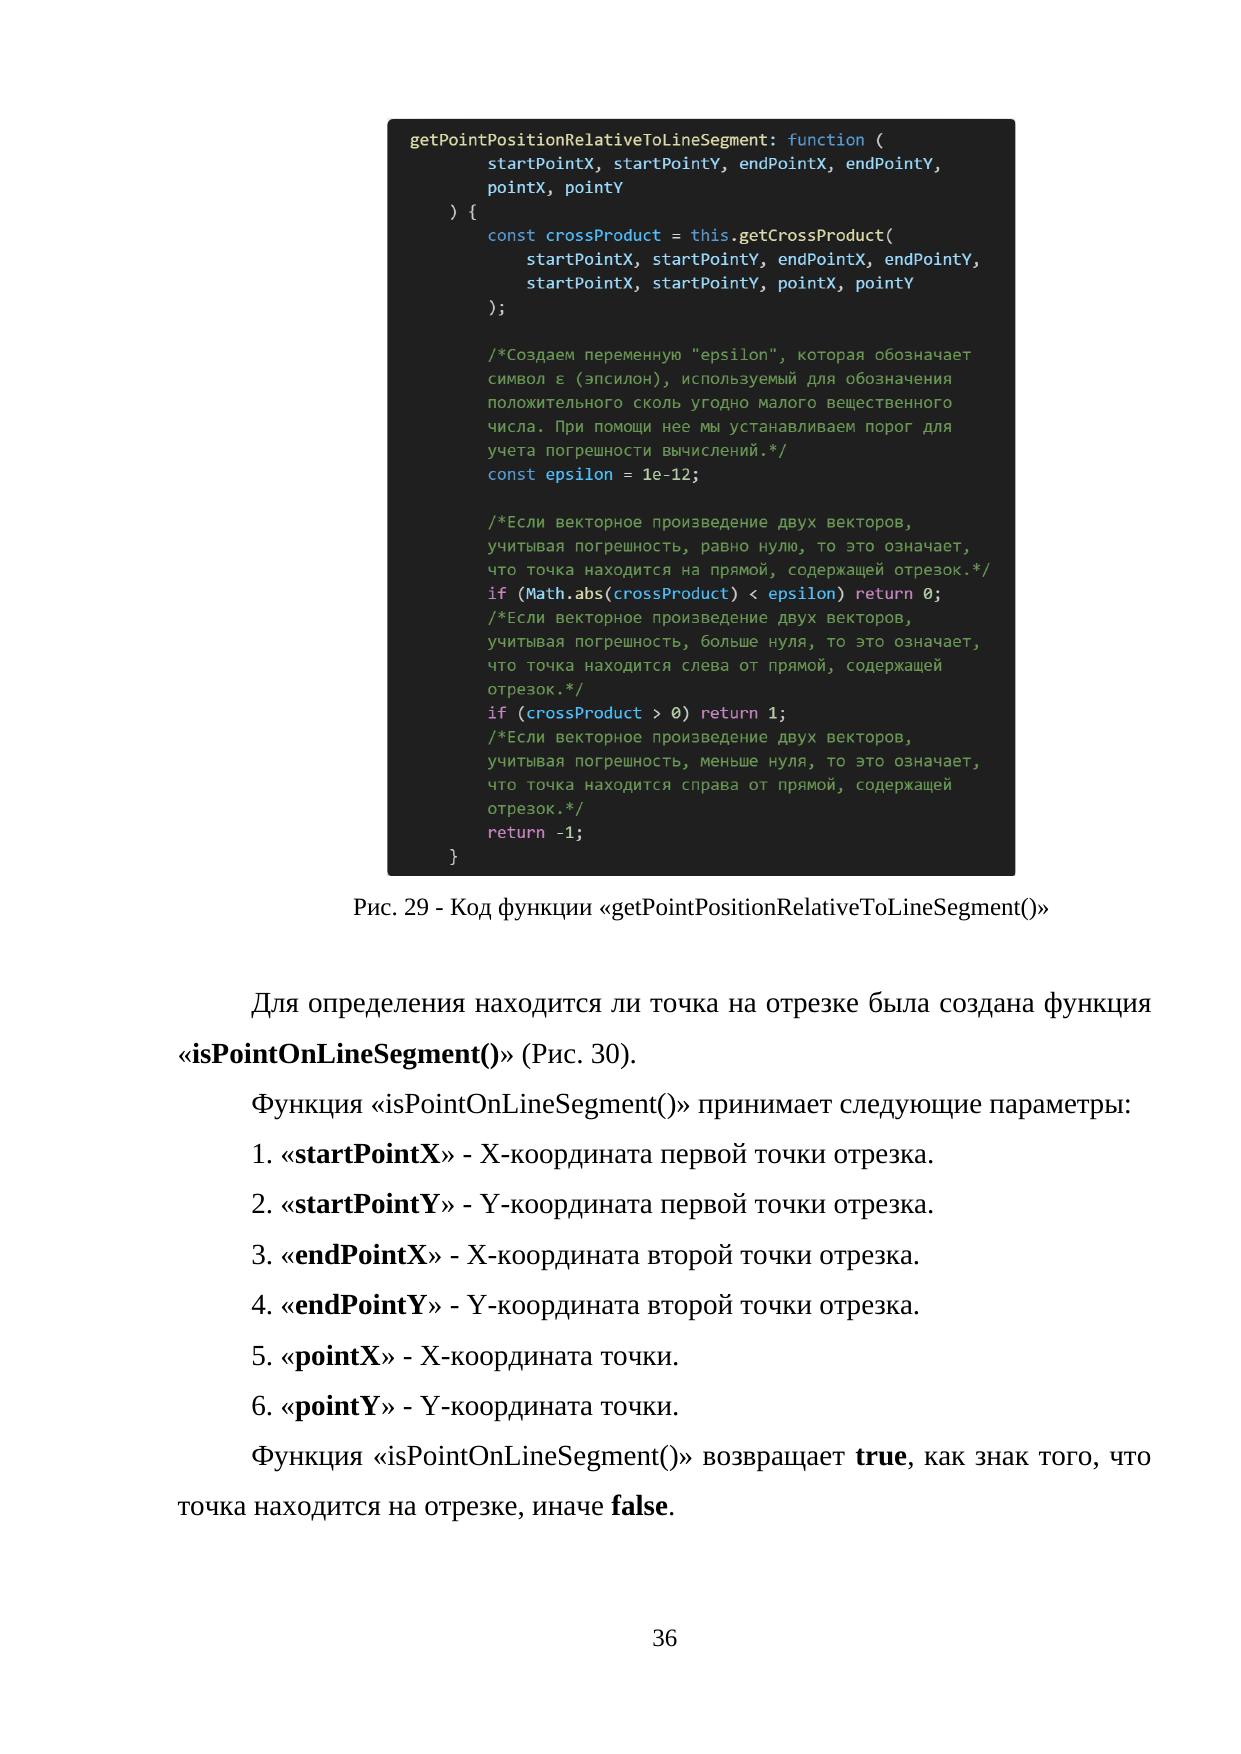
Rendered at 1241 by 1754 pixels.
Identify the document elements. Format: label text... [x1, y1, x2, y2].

text 1. «startPointX» - X-координата первой точки отрезка. [177, 1136, 1152, 1170]
text Рис. 29 - Код функции «getPointPositionRelativeToLineSegment()» [177, 892, 1152, 921]
picture [387, 118, 1016, 876]
text 4. «endPointY» - Y-координата второй точки отрезка. [177, 1287, 1152, 1321]
text Функция «isPointOnLineSegment()» возвращает true, как знак того, что точка находится на отрезке, иначе false. [177, 1438, 1152, 1522]
text 3. «endPointX» - X-координата второй точки отрезка. [177, 1237, 1152, 1271]
text 5. «pointX» - X-координата точки. [177, 1338, 1152, 1371]
text 6. «pointY» - Y-координата точки. [177, 1388, 1152, 1421]
text Для определения находится ли точка на отрезке была создана функция «isPointOnLineSegment()» (Рис. 30). [177, 985, 1152, 1069]
text Функция «isPointOnLineSegment()» принимает следующие параметры: [177, 1086, 1152, 1119]
text 2. «startPointY» - Y-координата первой точки отрезка. [177, 1187, 1152, 1220]
